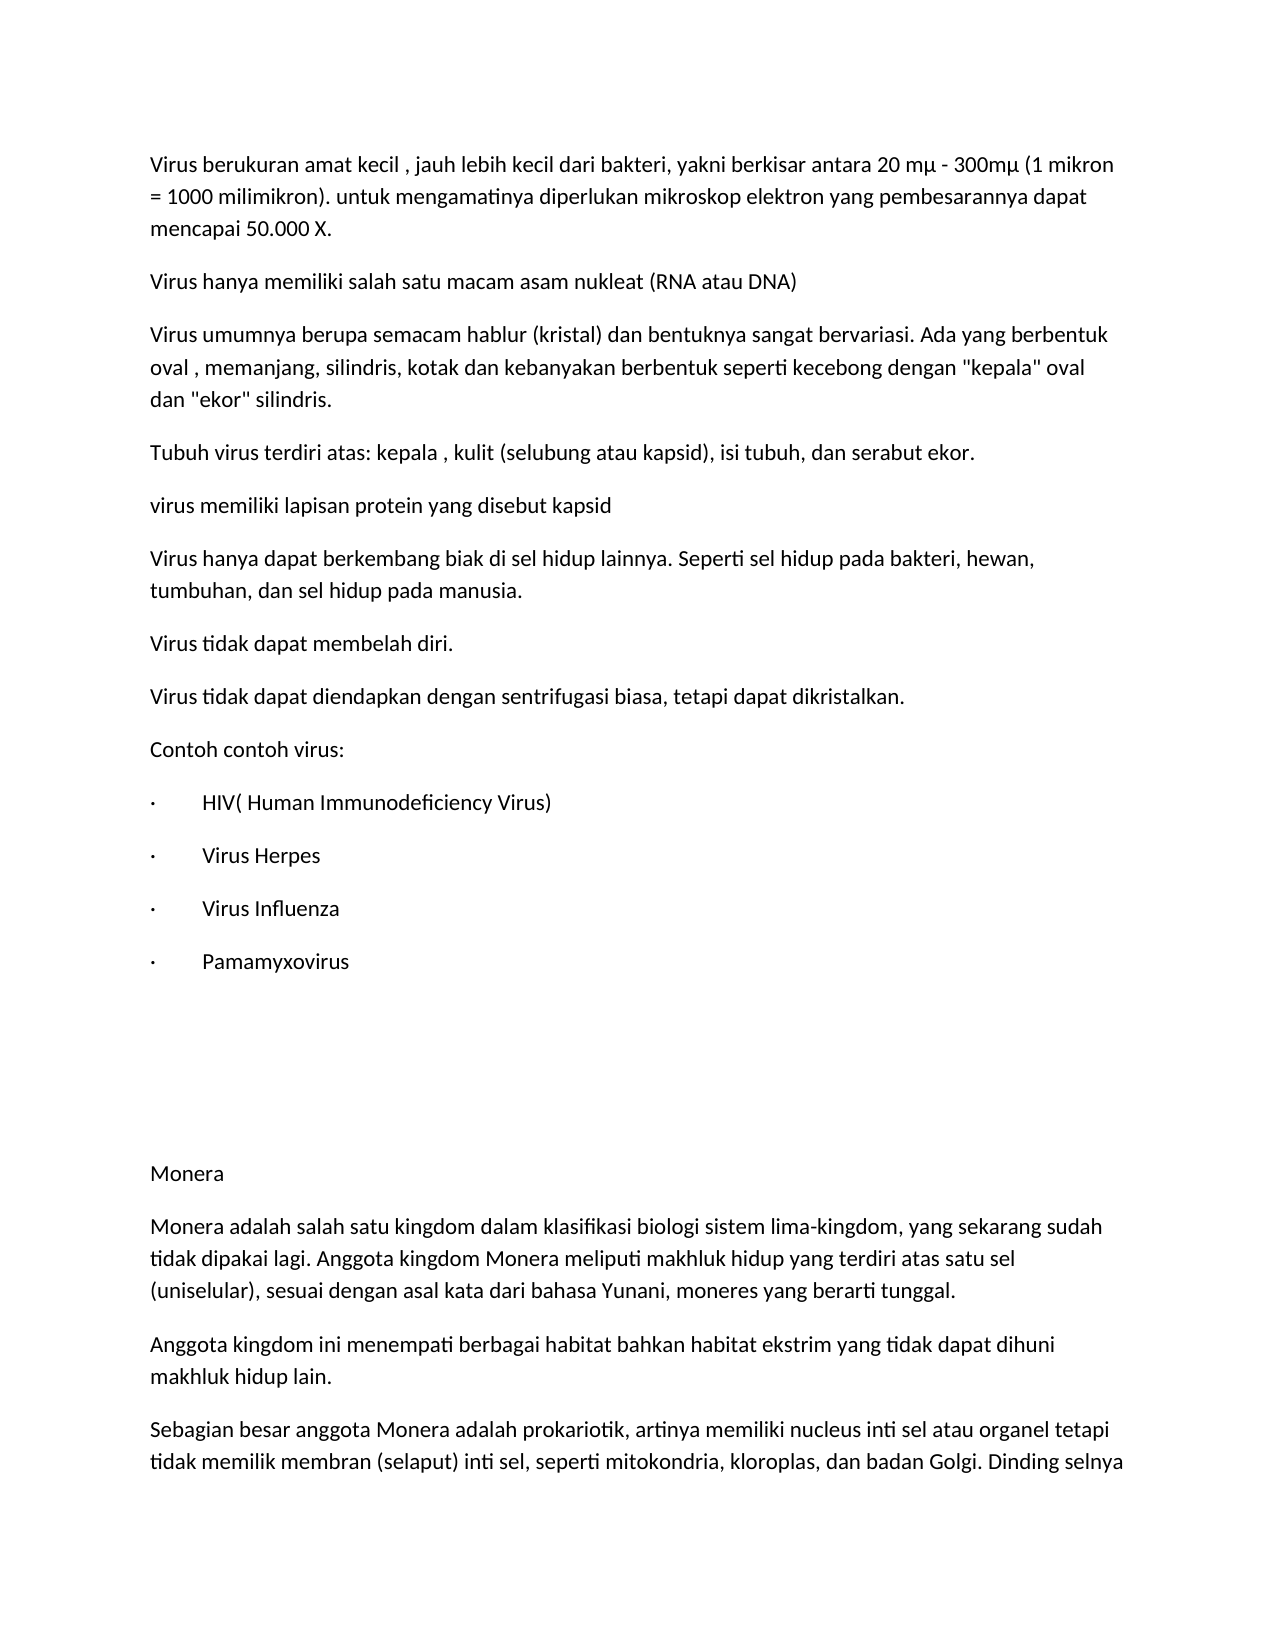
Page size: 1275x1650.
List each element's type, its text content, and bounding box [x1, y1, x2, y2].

text Contoh contoh virus: [150, 735, 1125, 763]
text · Pamamyxovirus [150, 947, 1125, 975]
text · Virus Influenza [150, 894, 1125, 922]
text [150, 1415, 1125, 1475]
text Virus hanya memiliki salah satu macam asam nukleat (RNA atau DNA) [150, 267, 1125, 295]
text Virus berukuran amat kecil , jauh lebih kecil dari bakteri, yakni berkisar antara 20 mµ - 300mµ (1 mikron = 1000 milimikron). untuk mengamatinya diperlukan mikroskop elektron yang pembesarannya dapat mencapai 50.000 X. [150, 150, 1125, 242]
text · HIV( Human Immunodeficiency Virus) [150, 788, 1125, 816]
text · Virus Herpes [150, 841, 1125, 869]
text Tubuh virus terdiri atas: kepala , kulit (selubung atau kapsid), isi tubuh, dan serabut ekor. [150, 438, 1125, 466]
text Virus tidak dapat diendapkan dengan sentrifugasi biasa, tetapi dapat dikristalkan. [150, 682, 1125, 710]
text Anggota kingdom ini menempati berbagai habitat bahkan habitat ekstrim yang tidak dapat dihuni makhluk hidup lain. [150, 1330, 1125, 1390]
text Virus umumnya berupa semacam hablur (kristal) dan bentuknya sangat bervariasi. Ada yang berbentuk oval , memanjang, silindris, kotak dan kebanyakan berbentuk seperti kecebong dengan "kepala" oval dan "ekor" silindris. [150, 320, 1125, 413]
text Virus tidak dapat membelah diri. [150, 629, 1125, 657]
text Virus hanya dapat berkembang biak di sel hidup lainnya. Seperti sel hidup pada bakteri, hewan, tumbuhan, dan sel hidup pada manusia. [150, 544, 1125, 604]
text Monera [150, 1159, 1125, 1187]
text Monera adalah salah satu kingdom dalam klasifikasi biologi sistem lima-kingdom, yang sekarang sudah tidak dipakai lagi. Anggota kingdom Monera meliputi makhluk hidup yang terdiri atas satu sel (uniselular), sesuai dengan asal kata dari bahasa Yunani, moneres yang berarti tunggal. [150, 1212, 1125, 1305]
text virus memiliki lapisan protein yang disebut kapsid [150, 491, 1125, 519]
